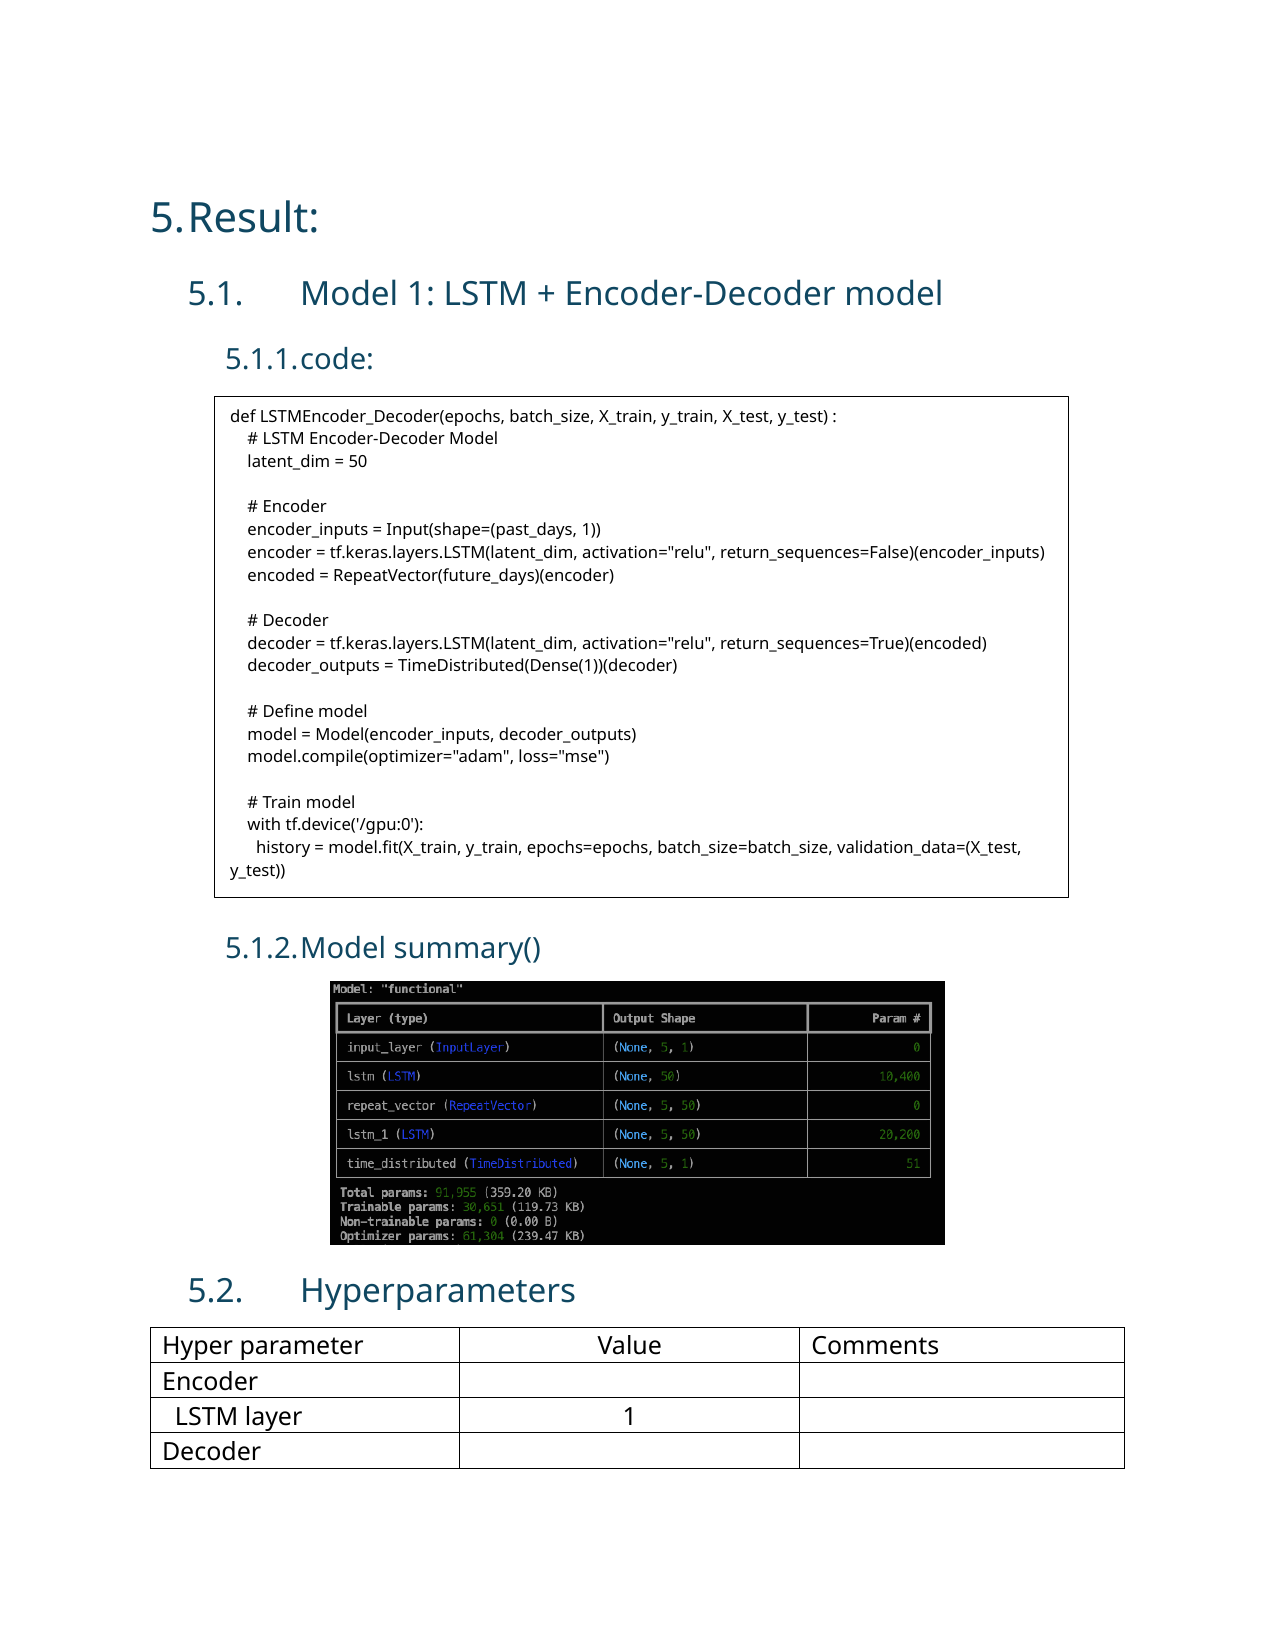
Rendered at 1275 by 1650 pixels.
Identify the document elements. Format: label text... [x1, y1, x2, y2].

table_cell [460, 1433, 799, 1467]
table_cell 1 [460, 1398, 799, 1432]
table_header Value [460, 1328, 799, 1362]
subtitle Model summary() [225, 401, 1125, 967]
table_cell [460, 1363, 799, 1397]
subtitle code: [225, 338, 1125, 378]
table_cell [800, 1433, 1124, 1467]
table_cell Decoder [151, 1433, 459, 1467]
table_cell Encoder [151, 1363, 459, 1397]
table_cell [800, 1363, 1124, 1397]
table_header Hyper parameter [151, 1328, 459, 1362]
table_cell LSTM layer [151, 1398, 459, 1432]
table_header Comments [800, 1328, 1124, 1362]
subtitle Hyperparameters [187, 1266, 1125, 1312]
subtitle Result: [150, 187, 1125, 244]
table_cell [800, 1398, 1124, 1432]
picture [330, 981, 945, 1245]
subtitle Model 1: LSTM + Encoder-Decoder model [187, 269, 1125, 315]
